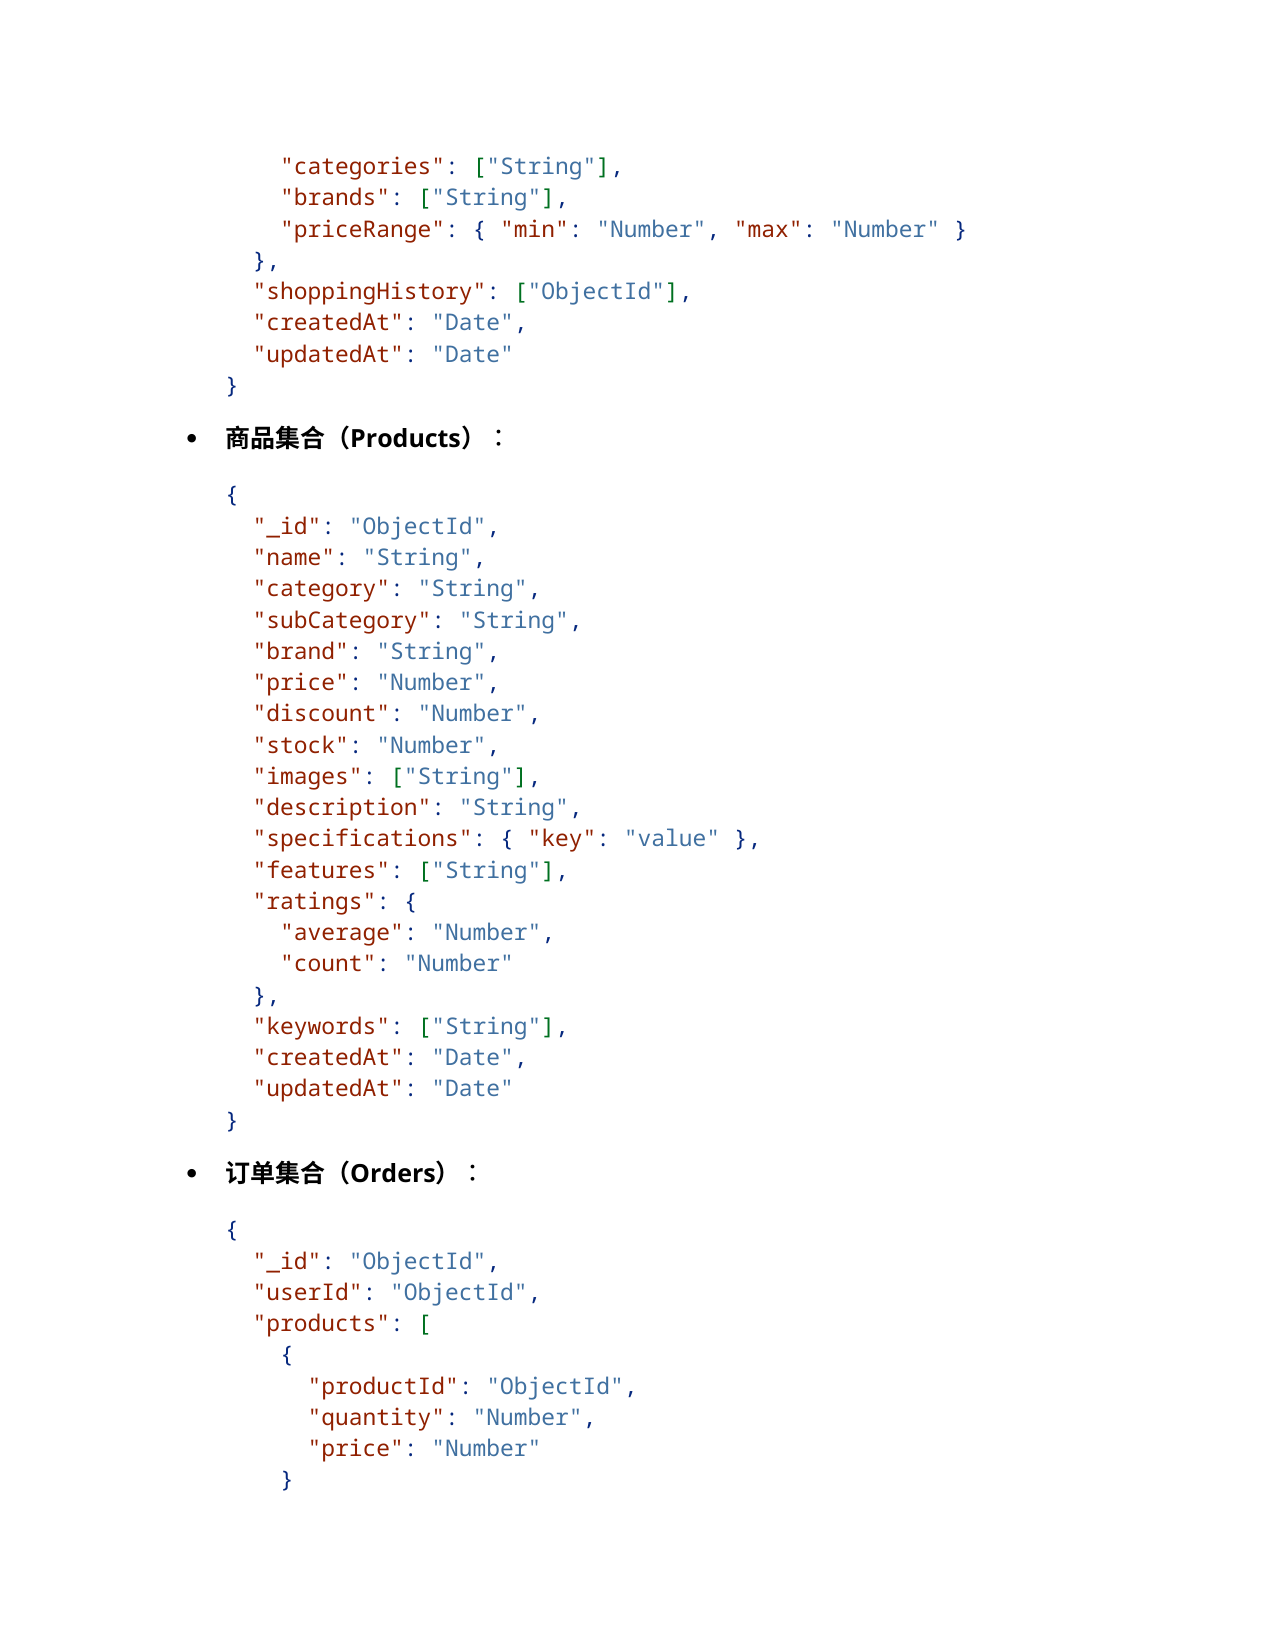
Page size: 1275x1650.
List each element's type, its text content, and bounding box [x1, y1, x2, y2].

list 订单集合（Orders）： [187, 1156, 1125, 1190]
list 商品集合（Products）： [187, 421, 1125, 455]
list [187, 1211, 1125, 1494]
list { "_id": "ObjectId", "name": "String", "category": "String", "subCategory": "String", "brand": "String", "price": "Number", "discount": "Number", "stock": "Number", "images": ["String"], "description": "String", "specifications": { "key": "value" }, "features": ["String"], "ratings": { "average": "Number", "count": "Number" }, "keywords": ["String"], "createdAt": "Date", "updatedAt": "Date" } [187, 476, 1125, 1135]
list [187, 150, 1125, 400]
